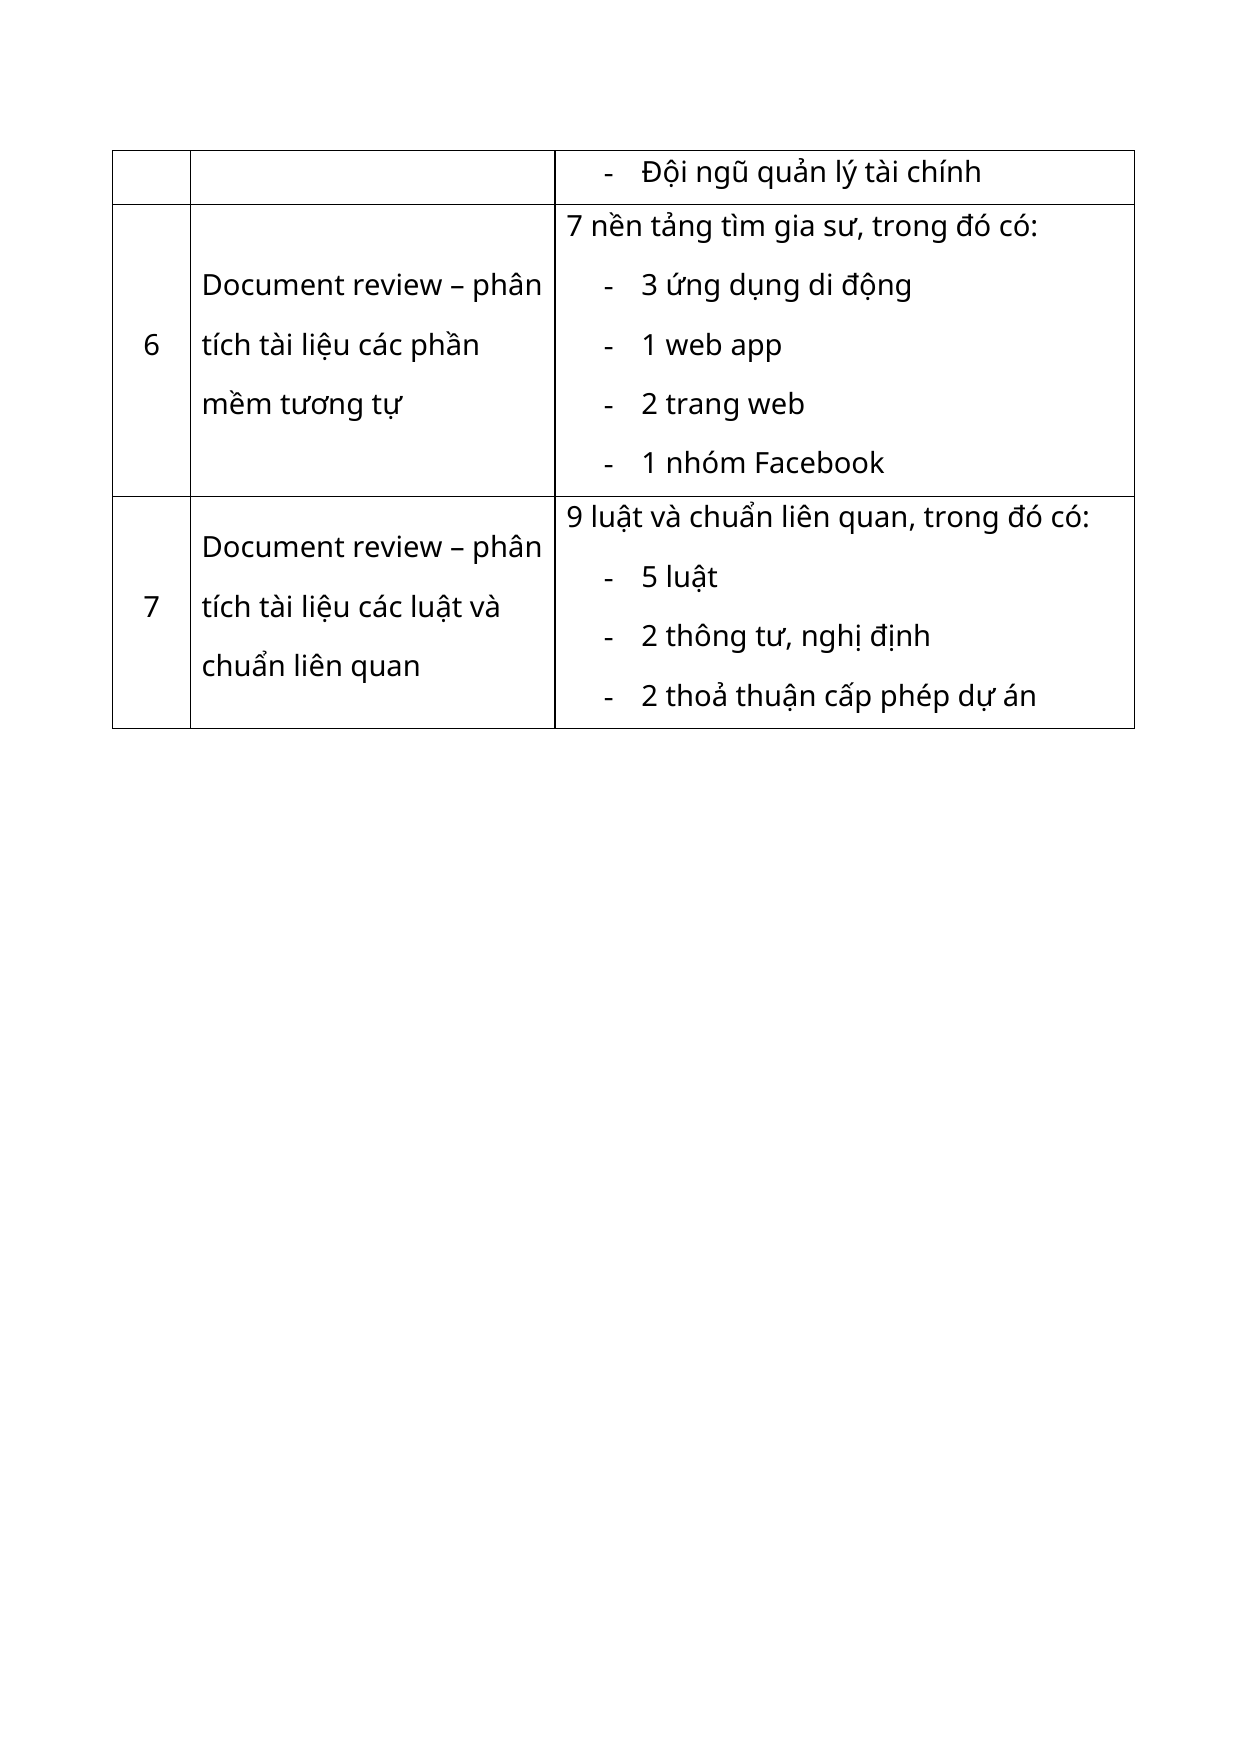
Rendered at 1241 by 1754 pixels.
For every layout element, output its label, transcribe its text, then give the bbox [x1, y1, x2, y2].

table_cell 6 [113, 205, 190, 496]
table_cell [556, 151, 1134, 204]
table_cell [191, 151, 554, 204]
table_cell 5 [113, 151, 190, 204]
table_cell Document review – phân tích tài liệu các luật và chuẩn liên quan [191, 497, 554, 728]
table_cell 7 nền tảng tìm gia sư, trong đó có: 3 ứng dụng di động 1 web app 2 trang web 1 nhóm Facebook [556, 205, 1134, 496]
table_cell 7 [113, 497, 190, 728]
table_cell Document review – phân tích tài liệu các phần mềm tương tự [191, 205, 554, 496]
table_cell 9 luật và chuẩn liên quan, trong đó có: 5 luật 2 thông tư, nghị định 2 thoả thuận cấp phép dự án [556, 497, 1134, 728]
